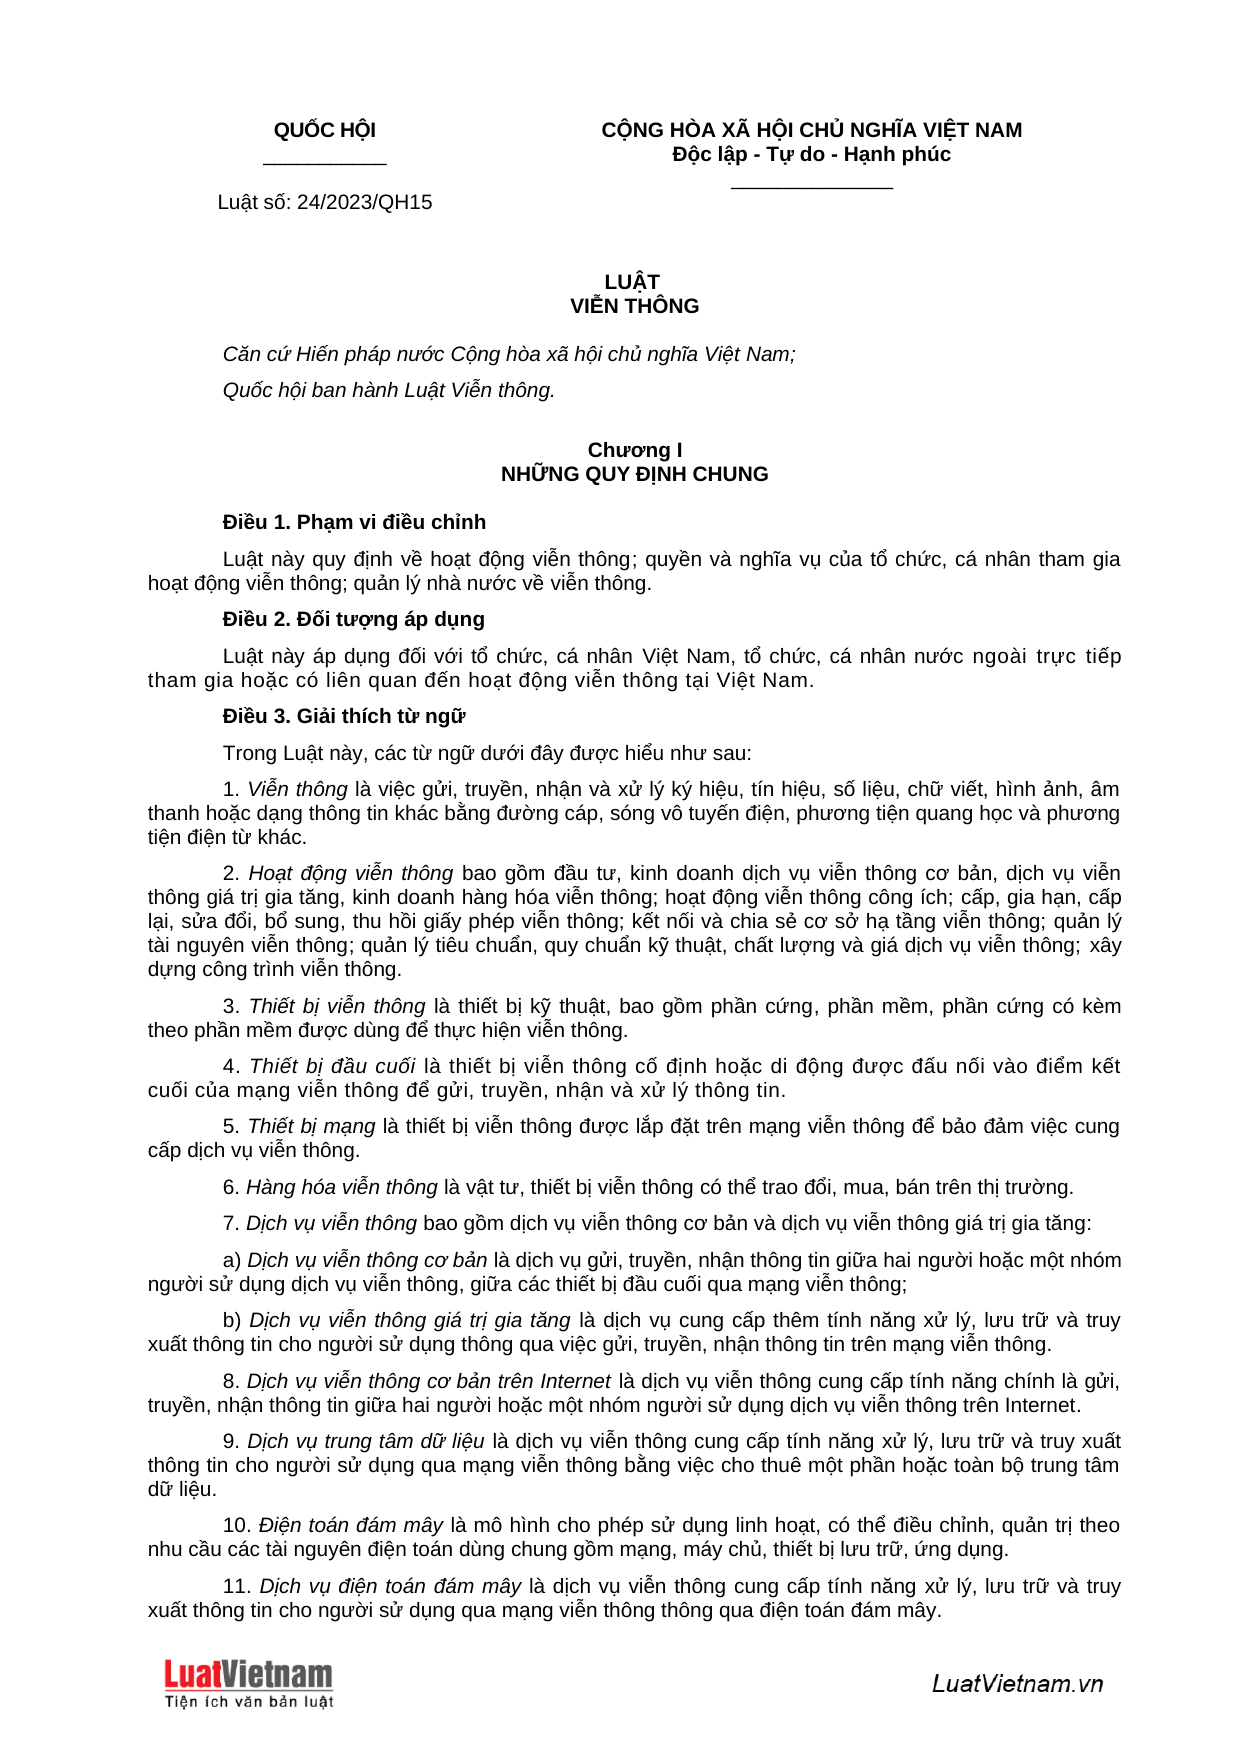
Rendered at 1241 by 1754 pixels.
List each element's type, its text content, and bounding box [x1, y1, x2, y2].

text 3. Thiết bị viễn thông là thiết bị kỹ thuật, bao gồm phần cứng, phần mềm, phần cứng có kèm theo phần mềm được dùng để thực hiện viễn thông. [148, 993, 1122, 1041]
text Căn cứ Hiến pháp nước Cộng hòa xã hội chủ nghĩa Việt Nam; [148, 341, 1122, 365]
text 11. Dịch vụ điện toán đám mây là dịch vụ viễn thông cung cấp tính năng xử lý, lưu trữ và truy xuất thông tin cho người sử dụng qua mạng viễn thông thông qua điện toán đám mây. [148, 1574, 1122, 1622]
text 8. Dịch vụ viễn thông cơ bản trên Internet là dịch vụ viễn thông cung cấp tính năng chính là gửi, truyền, nhận thông tin giữa hai người hoặc một nhóm người sử dụng dịch vụ viễn thông trên Internet. [148, 1368, 1122, 1416]
table_header QUỐC HỘI ___________ Luật số: 24/2023/QH15 [148, 118, 502, 222]
text Điều 1. Phạm vi điều chỉnh [148, 510, 1122, 534]
text 4. Thiết bị đầu cuối là thiết bị viễn thông cố định hoặc di động được đấu nối vào điểm kết cuối của mạng viễn thông để gửi, truyền, nhận và xử lý thông tin. [148, 1054, 1122, 1102]
text a) Dịch vụ viễn thông cơ bản là dịch vụ gửi, truyền, nhận thông tin giữa hai người hoặc một nhóm người sử dụng dịch vụ viễn thông, giữa các thiết bị đầu cuối qua mạng viễn thông; [148, 1248, 1122, 1296]
text b) Dịch vụ viễn thông giá trị gia tăng là dịch vụ cung cấp thêm tính năng xử lý, lưu trữ và truy xuất thông tin cho người sử dụng thông qua việc gửi, truyền, nhận thông tin trên mạng viễn thông. [148, 1308, 1122, 1356]
text Trong Luật này, các từ ngữ dưới đây được hiểu như sau: [148, 740, 1122, 764]
text 6. Hàng hóa viễn thông là vật tư, thiết bị viễn thông có thể trao đổi, mua, bán trên thị trường. [148, 1175, 1122, 1199]
text 7. Dịch vụ viễn thông bao gồm dịch vụ viễn thông cơ bản và dịch vụ viễn thông giá trị gia tăng: [148, 1211, 1122, 1235]
text Luật này quy định về hoạt động viễn thông; quyền và nghĩa vụ của tổ chức, cá nhân tham gia hoạt động viễn thông; quản lý nhà nước về viễn thông. [148, 547, 1122, 594]
text NHỮNG QUY ĐỊNH CHUNG [148, 462, 1122, 486]
text LUẬT VIỄN THÔNG [148, 269, 1122, 317]
text Quốc hội ban hành Luật Viễn thông. [148, 378, 1122, 402]
text Chương I [148, 438, 1122, 462]
text 10. Điện toán đám mây là mô hình cho phép sử dụng linh hoạt, có thể điều chỉnh, quản trị theo nhu cầu các tài nguyên điện toán dùng chung gồm mạng, máy chủ, thiết bị lưu trữ, ứng dụng. [148, 1513, 1122, 1561]
text 9. Dịch vụ trung tâm dữ liệu là dịch vụ viễn thông cung cấp tính năng xử lý, lưu trữ và truy xuất thông tin cho người sử dụng qua mạng viễn thông bằng việc cho thuê một phần hoặc toàn bộ trung tâm dữ liệu. [148, 1429, 1122, 1501]
picture [147, 1636, 1123, 1732]
text 5. Thiết bị mạng là thiết bị viễn thông được lắp đặt trên mạng viễn thông để bảo đảm việc cung cấp dịch vụ viễn thông. [148, 1114, 1122, 1162]
text Điều 2. Đối tượng áp dụng [148, 607, 1122, 631]
text 2. Hoạt động viễn thông bao gồm đầu tư, kinh doanh dịch vụ viễn thông cơ bản, dịch vụ viễn thông giá trị gia tăng, kinh doanh hàng hóa viễn thông; hoạt động viễn thông công ích; cấp, gia hạn, cấp lại, sửa đổi, bổ sung, thu hồi giấy phép viễn thông; kết nối và chia sẻ cơ sở hạ tầng viễn thông; quản lý tài nguyên viễn thông; quản lý tiêu chuẩn, quy chuẩn kỹ thuật, chất lượng và giá dịch vụ viễn thông; xây dựng công trình viễn thông. [148, 861, 1122, 981]
text Điều 3. Giải thích từ ngữ [148, 704, 1122, 728]
text 1. Viễn thông là việc gửi, truyền, nhận và xử lý ký hiệu, tín hiệu, số liệu, chữ viết, hình ảnh, âm thanh hoặc dạng thông tin khác bằng đường cáp, sóng vô tuyến điện, phương tiện quang học và phương tiện điện từ khác. [148, 777, 1122, 849]
table_header CỘNG HÒA XÃ HỘI CHỦ NGHĨA VIỆT NAM Độc lập - Tự do - Hạnh phúc ______________ [502, 118, 1122, 222]
text Luật này áp dụng đối với tổ chức, cá nhân Việt Nam, tổ chức, cá nhân nước ngoài trực tiếp tham gia hoặc có liên quan đến hoạt động viễn thông tại Việt Nam. [148, 643, 1122, 691]
